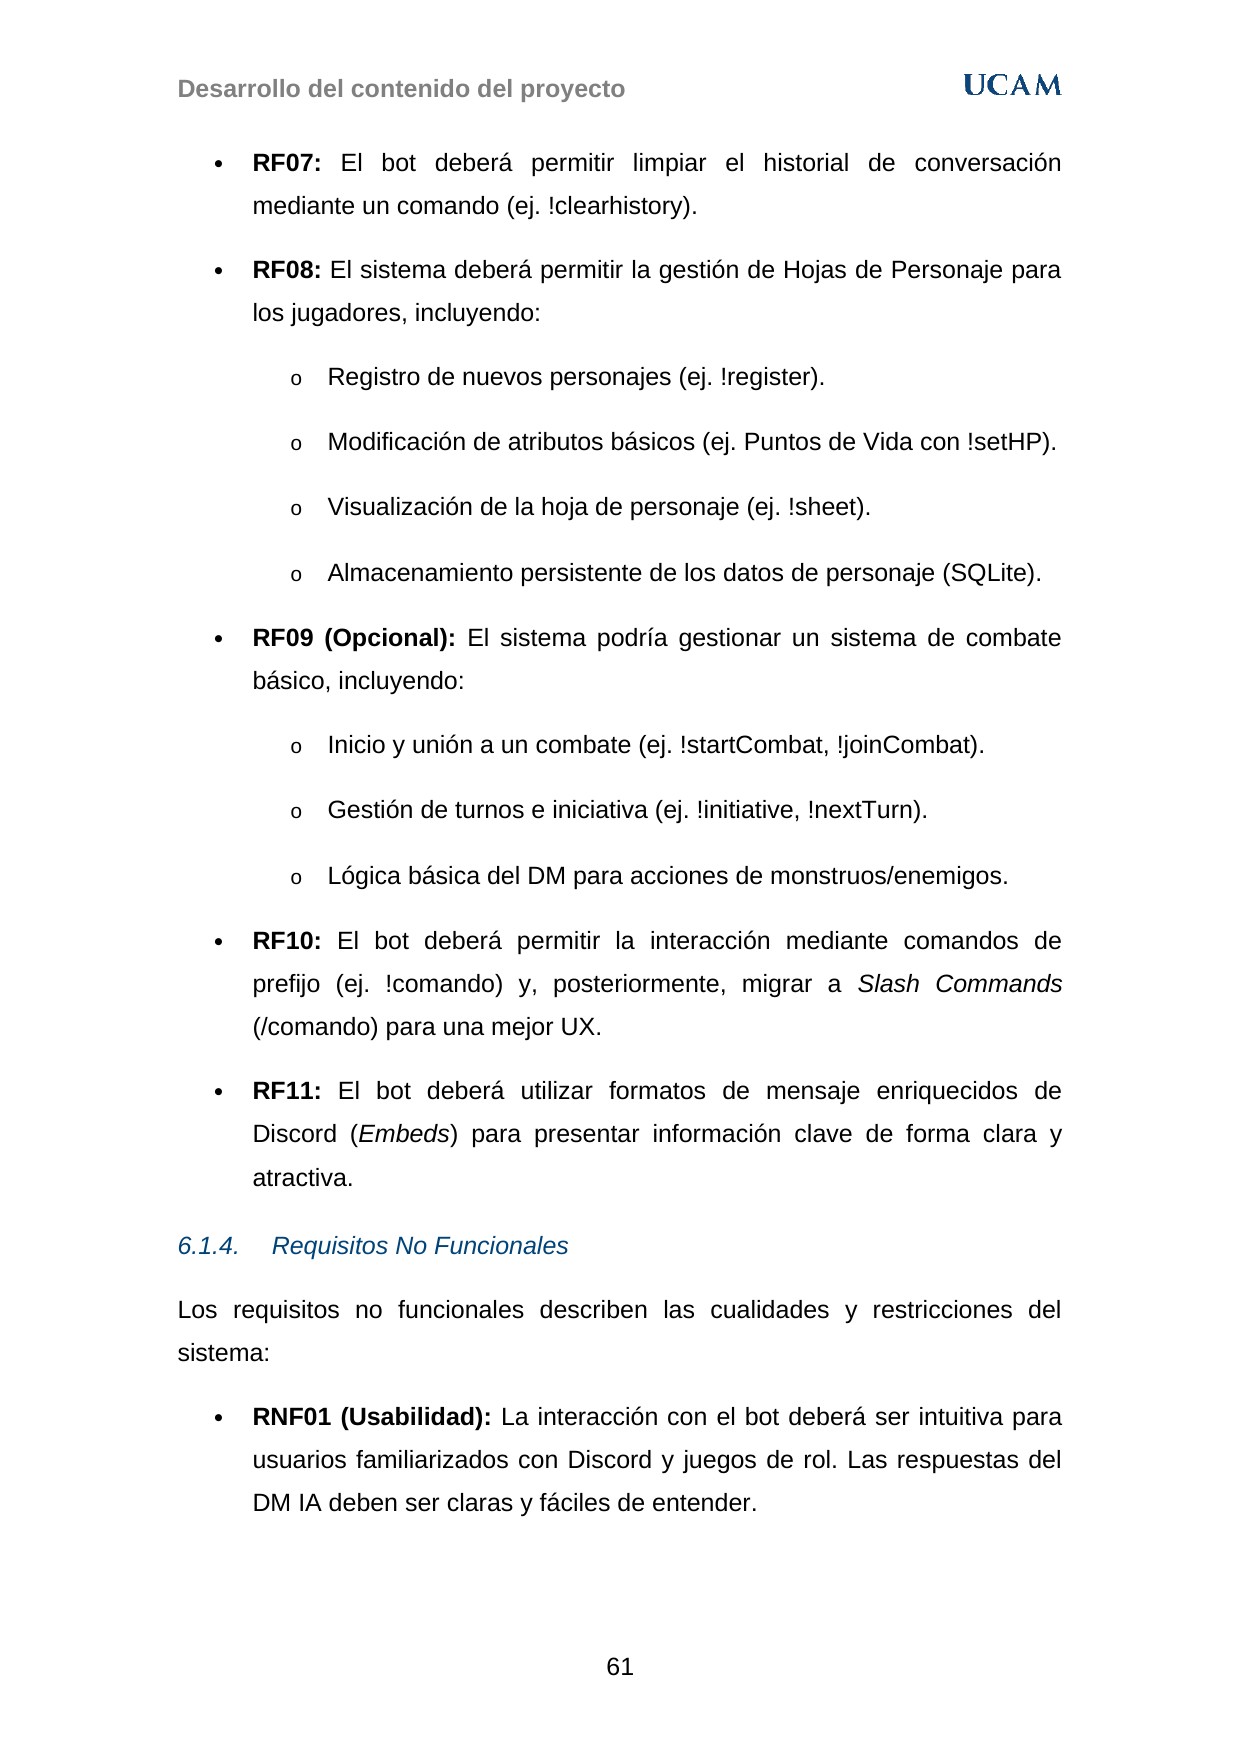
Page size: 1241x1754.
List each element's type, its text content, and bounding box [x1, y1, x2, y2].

list RF08: El sistema deberá permitir la gestión de Hojas de Personaje para los jugadores, incluyendo: [215, 255, 1063, 327]
list Gestión de turnos e iniciativa (ej. !initiative, !nextTurn). [290, 795, 1063, 825]
list RF10: El bot deberá permitir la interacción mediante comandos de prefijo (ej. !comando) y, posteriormente, migrar a Slash Commands (/comando) para una mejor UX. [215, 926, 1063, 1041]
list Lógica básica del DM para acciones de monstruos/enemigos. [290, 861, 1063, 890]
list Inicio y unión a un combate (ej. !startCombat, !joinCombat). [290, 730, 1063, 760]
text Los requisitos no funcionales describen las cualidades y restricciones del sistema: [177, 1294, 1063, 1366]
list Visualización de la hoja de personaje (ej. !sheet). [290, 492, 1063, 522]
list RF07: El bot deberá permitir limpiar el historial de conversación mediante un comando (ej. !clearhistory). [215, 148, 1063, 219]
list RF09 (Opcional): El sistema podría gestionar un sistema de combate básico, incluyendo: [215, 623, 1063, 695]
list Modificación de atributos básicos (ej. Puntos de Vida con !setHP). [290, 427, 1063, 457]
list Registro de nuevos personajes (ej. !register). [290, 362, 1063, 391]
list RF11: El bot deberá utilizar formatos de mensaje enriquecidos de Discord (Embeds) para presentar información clave de forma clara y atractiva. [215, 1076, 1063, 1191]
picture [959, 65, 1063, 101]
list RNF01 (Usabilidad): La interacción con el bot deberá ser intuitiva para usuarios familiarizados con Discord y juegos de rol. Las respuestas del DM IA deben ser claras y fáciles de entender. [215, 1402, 1063, 1517]
subtitle Requisitos No Funcionales [177, 1231, 1063, 1259]
list Almacenamiento persistente de los datos de personaje (SQLite). [290, 558, 1063, 587]
